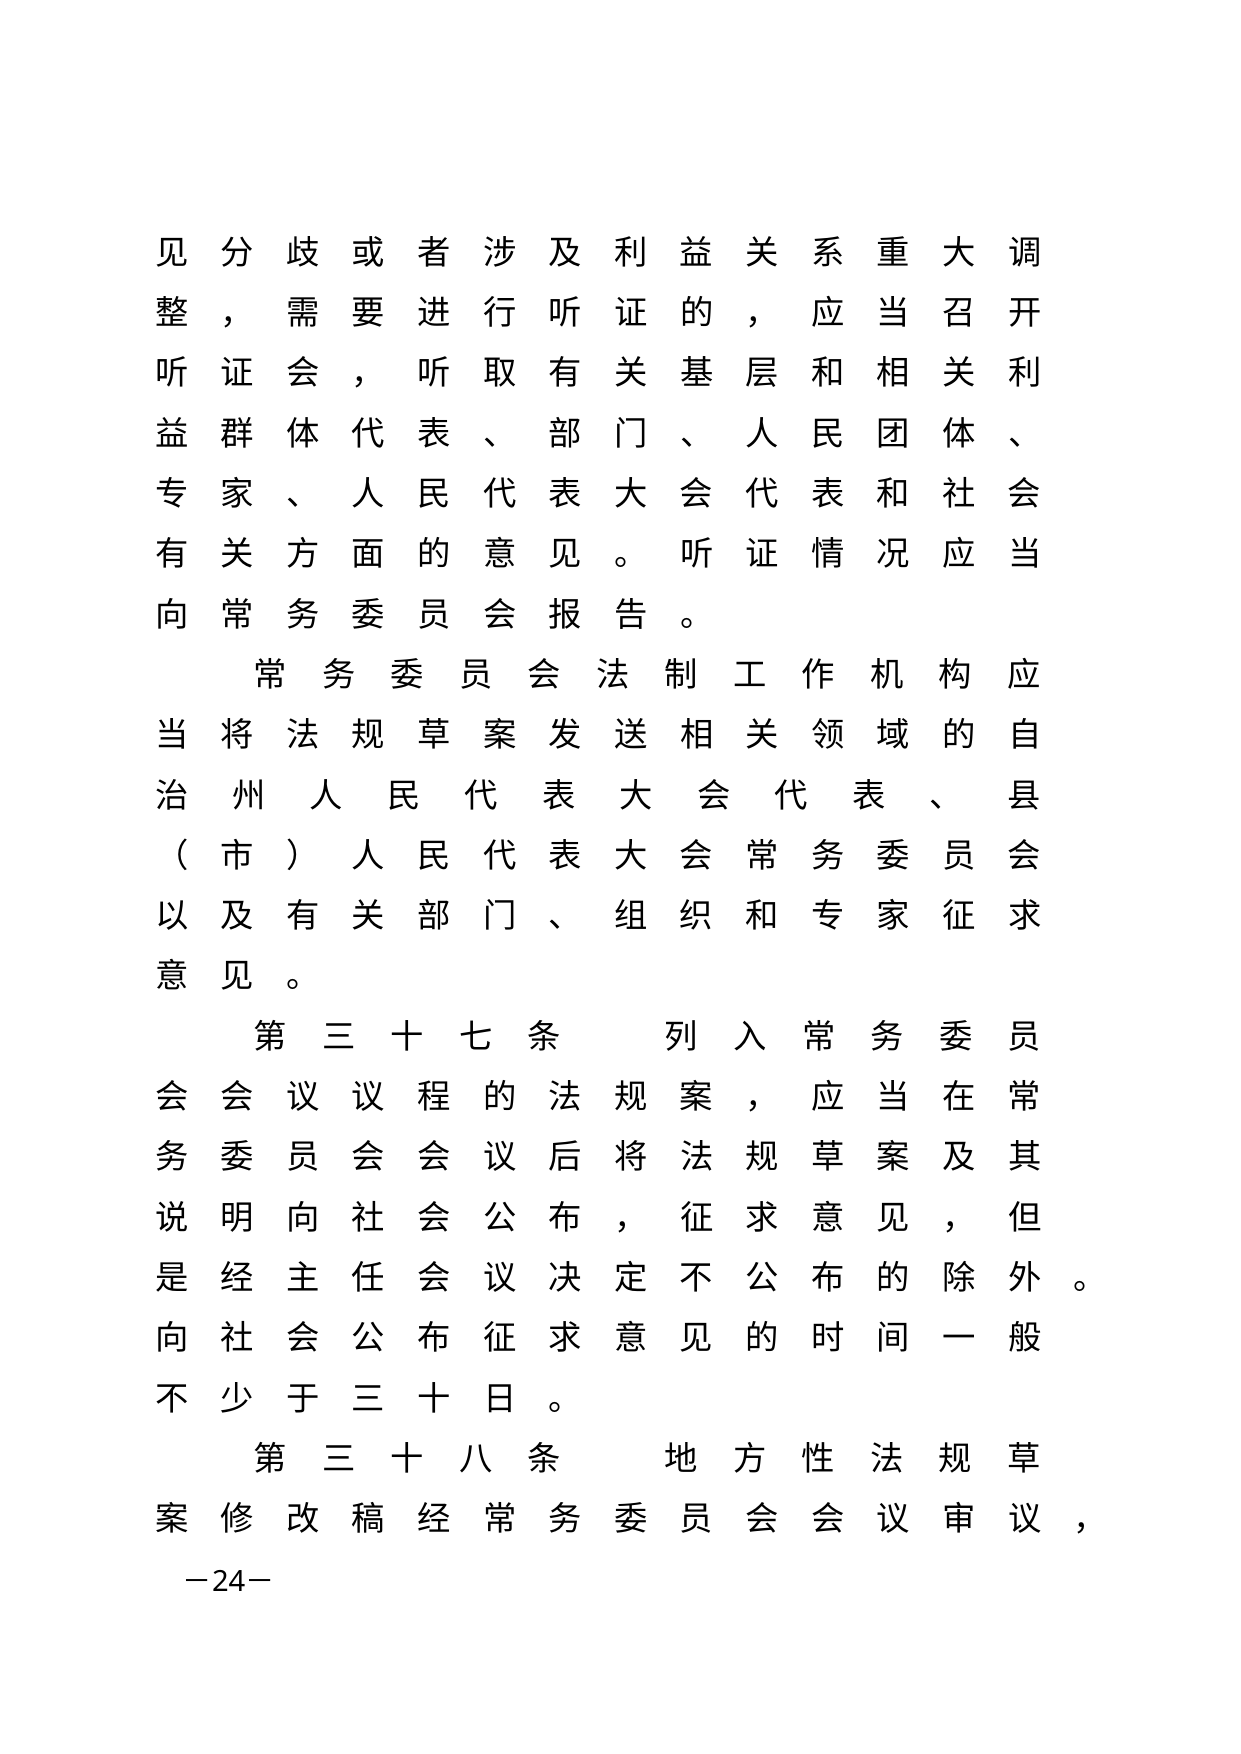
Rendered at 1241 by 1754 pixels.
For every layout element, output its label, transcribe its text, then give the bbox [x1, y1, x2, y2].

text 第三十八条 地方性法规草案修改稿经常务委员会会议审议，由法制委员会根据常务委员会组成人员的审议意见进行修改，提出法规草案表决稿，由主任会议提请常务委员会全体会议表决，由常务委员会全体组成人员的过半数通过。 [155, 1426, 1073, 1546]
text 第三十七条 列入常务委员会会议议程的法规案，应当在常务委员会会议后将法规草案及其说明向社会公布，征求意见，但是经主任会议决定不公布的除外。向社会公布征求意见的时间一般不少于三十日。 [155, 1003, 1073, 1426]
text 法规案有关问题存在重大意见分歧或者涉及利益关系重大调整，需要进行听证的，应当召开听证会，听取有关基层和相关利益群体代表、部门、人民团体、专家、人民代表大会代表和社会有关方面的意见。听证情况应当向常务委员会报告。 [155, 219, 1073, 642]
text 常务委员会法制工作机构应当将法规草案发送相关领域的自治州人民代表大会代表、县（市）人民代表大会常务委员会以及有关部门、组织和专家征求意见。 [155, 642, 1073, 1003]
